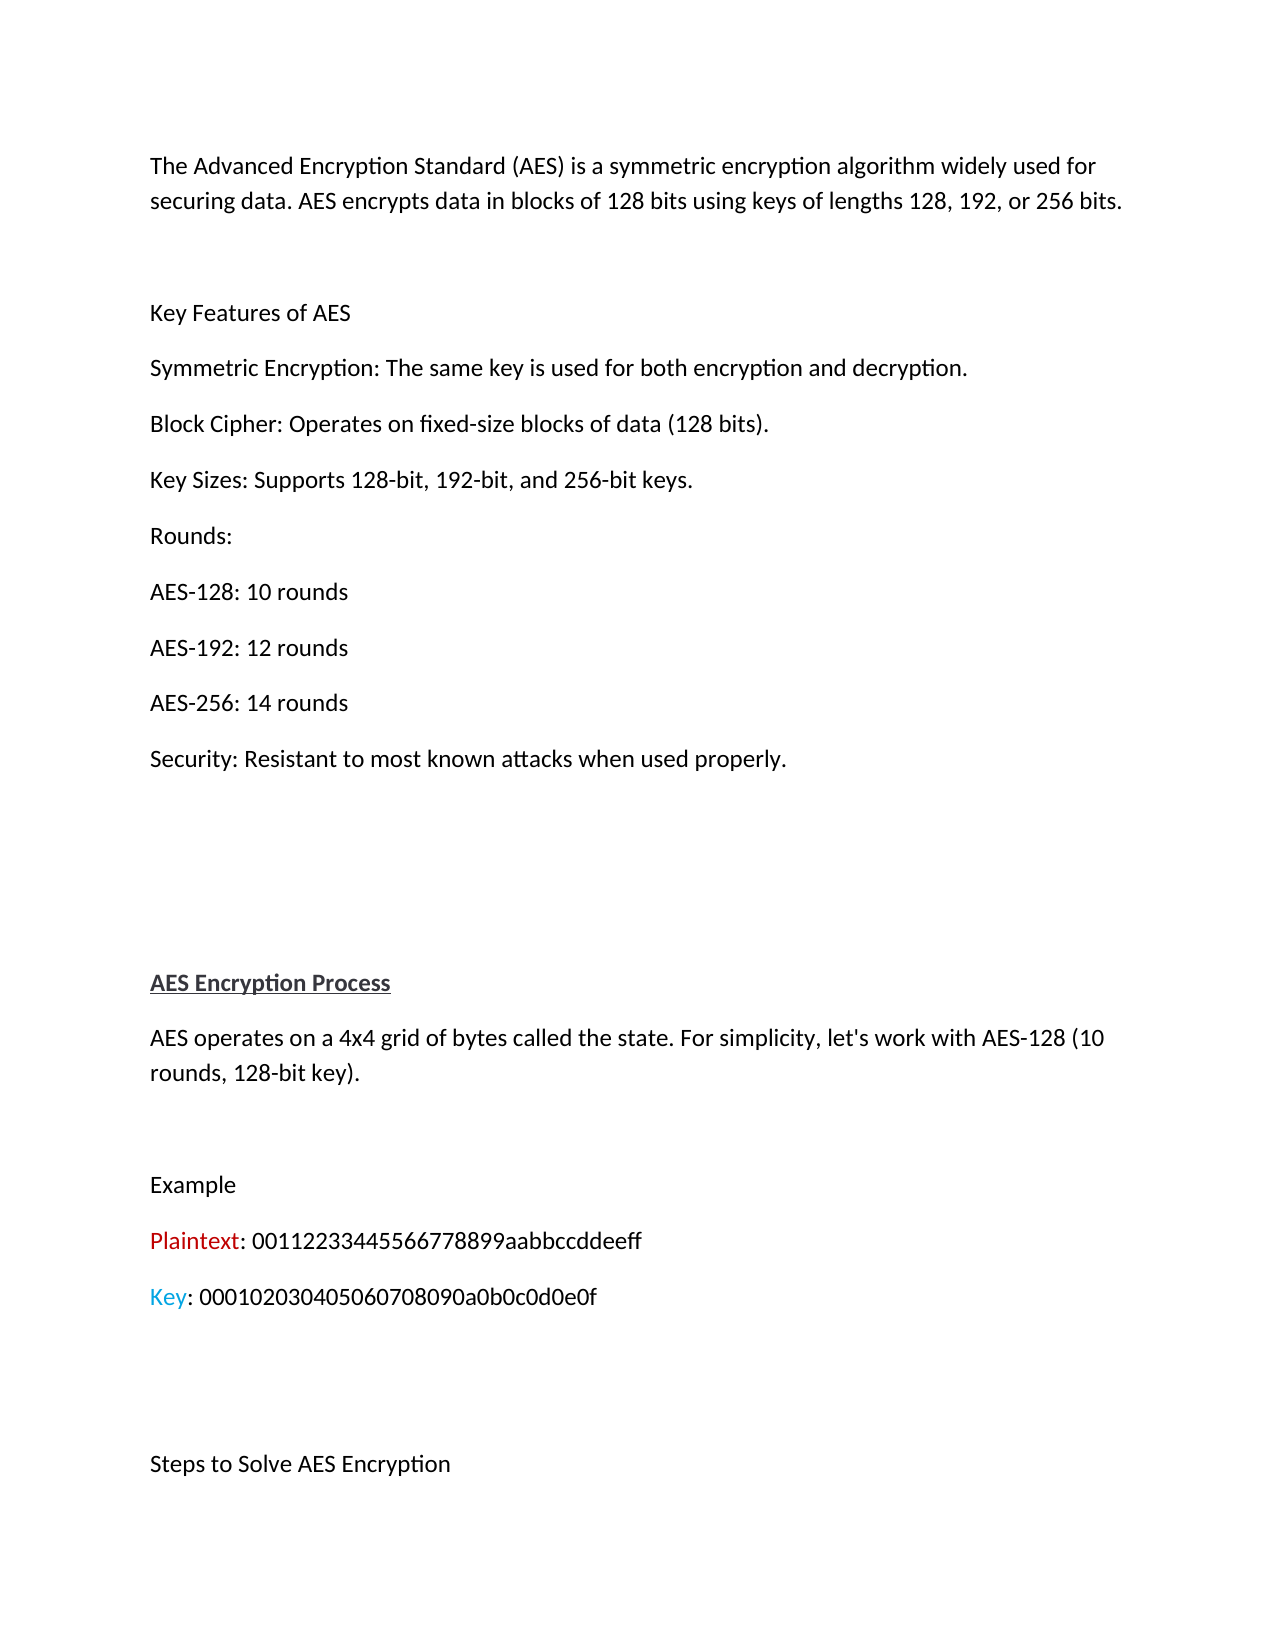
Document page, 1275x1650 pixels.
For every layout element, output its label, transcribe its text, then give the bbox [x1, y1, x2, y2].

text AES-128: 10 rounds [150, 576, 1125, 606]
text Key Features of AES [150, 297, 1125, 327]
text AES Encryption Process [150, 967, 1125, 997]
text Plaintext: 00112233445566778899aabbccddeeff [150, 1225, 1125, 1256]
text AES operates on a 4x4 grid of bytes called the state. For simplicity, let's work with AES-128 (10 rounds, 128-bit key). [150, 1022, 1125, 1088]
text AES-256: 14 rounds [150, 687, 1125, 718]
text Steps to Solve AES Encryption [150, 1448, 1125, 1479]
text Key: 000102030405060708090a0b0c0d0e0f [150, 1281, 1125, 1311]
text Example [150, 1169, 1125, 1200]
text Security: Resistant to most known attacks when used properly. [150, 743, 1125, 774]
text Symmetric Encryption: The same key is used for both encryption and decryption. [150, 352, 1125, 383]
text Block Cipher: Operates on fixed-size blocks of data (128 bits). [150, 408, 1125, 439]
text Rounds: [150, 520, 1125, 551]
text Key Sizes: Supports 128-bit, 192-bit, and 256-bit keys. [150, 464, 1125, 495]
text The Advanced Encryption Standard (AES) is a symmetric encryption algorithm widely used for securing data. AES encrypts data in blocks of 128 bits using keys of lengths 128, 192, or 256 bits. [150, 150, 1125, 216]
text AES-192: 12 rounds [150, 632, 1125, 662]
